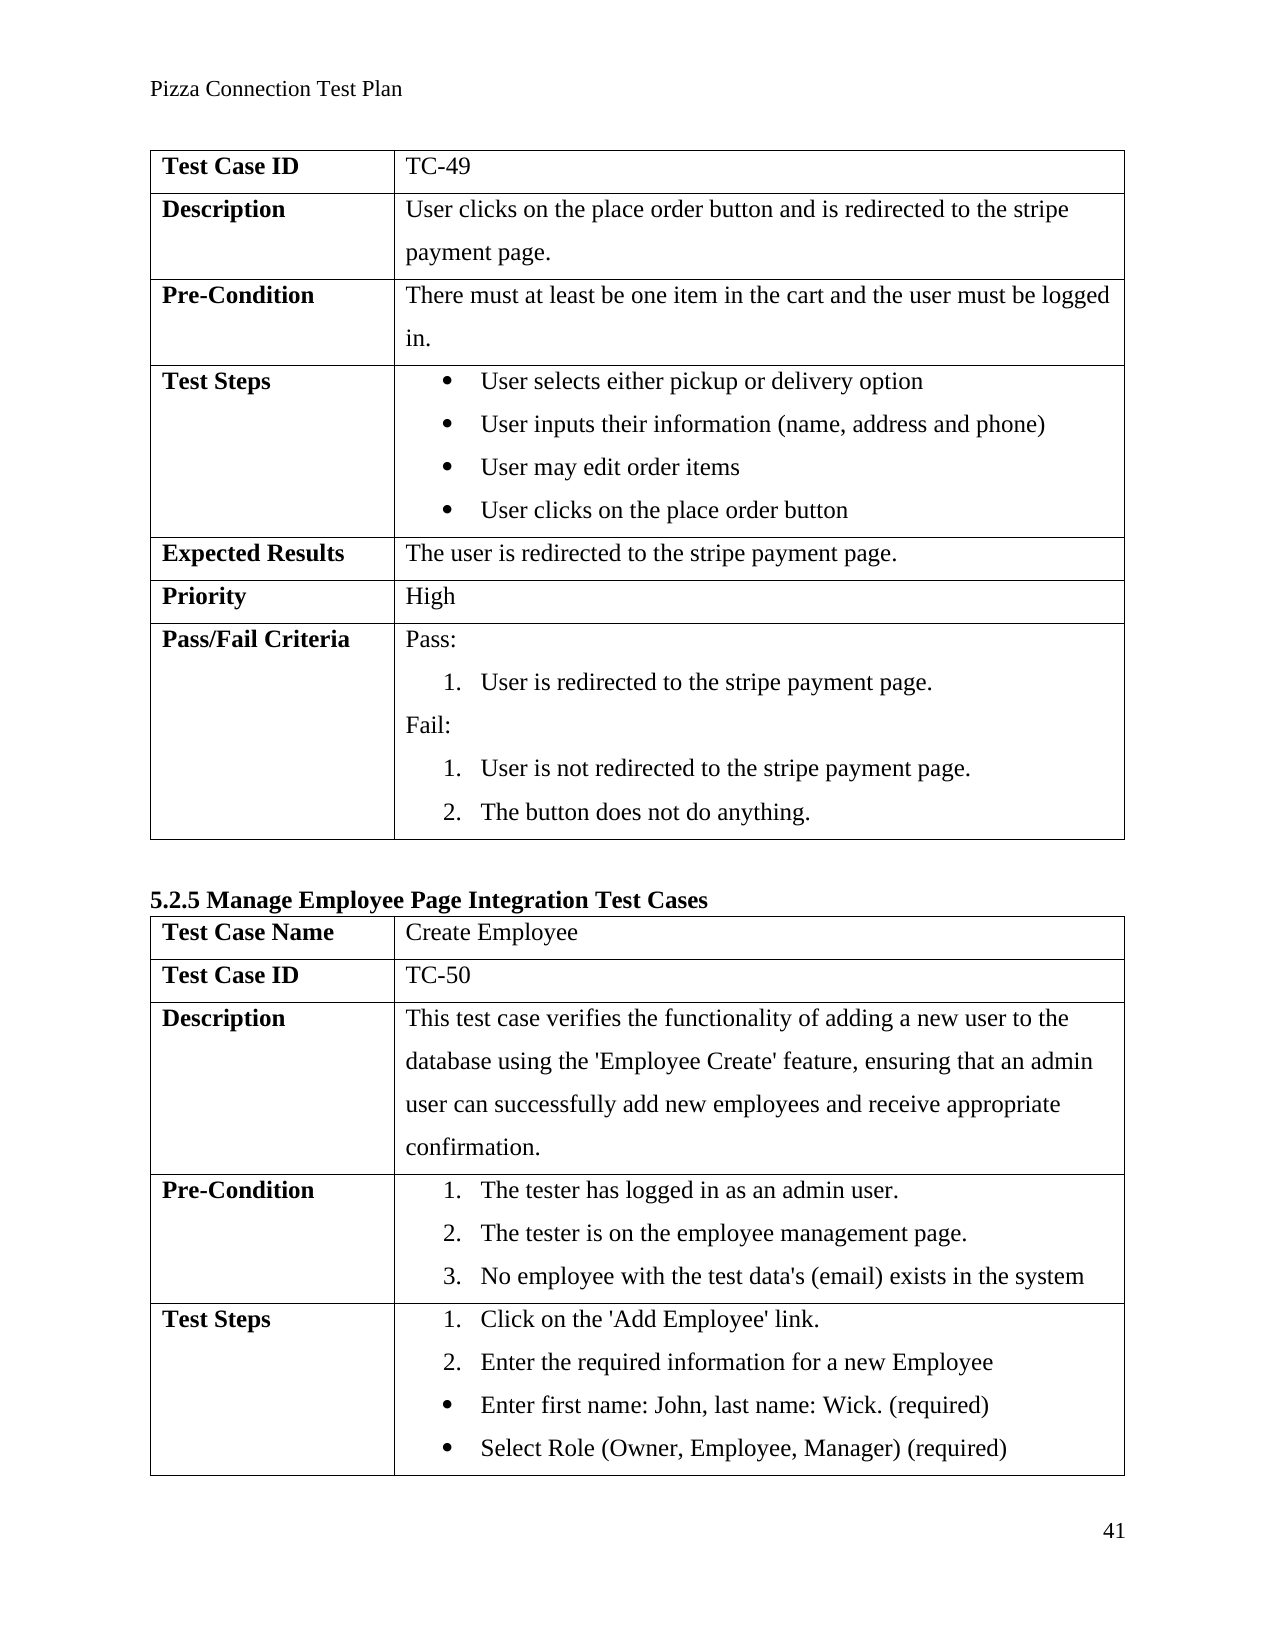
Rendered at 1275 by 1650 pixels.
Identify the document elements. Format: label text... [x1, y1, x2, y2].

table_cell User clicks on the place order button and is redirected to the stripe payment page. [395, 194, 1124, 279]
table_cell Description [151, 1003, 394, 1174]
table_cell Test Steps [151, 366, 394, 537]
table_cell Description [151, 194, 394, 279]
table_cell Pass/Fail Criteria [151, 624, 394, 838]
table_cell High [395, 581, 1124, 623]
subtitle 5.2.5 Manage Employee Page Integration Test Cases [150, 885, 1125, 913]
table_cell Expected Results [151, 538, 394, 580]
table_cell Test Case ID [151, 960, 394, 1002]
table_header Create Employee [395, 917, 1124, 959]
table_cell Test Steps [151, 1304, 394, 1475]
table_cell TC-49 [395, 151, 1124, 193]
table_cell Priority [151, 581, 394, 623]
table_cell This test case verifies the functionality of adding a new user to the database using the 'Employee Create' feature, ensuring that an admin user can successfully add new employees and receive appropriate confirmation. [395, 1003, 1124, 1174]
table_cell Pre-Condition [151, 1175, 394, 1303]
table_cell There must at least be one item in the cart and the user must be logged in. [395, 280, 1124, 365]
table_cell Pass: User is redirected to the stripe payment page. Fail: User is not redirected to the stripe payment page. The button does not do anything. [395, 624, 1124, 838]
table_cell Test Case ID [151, 151, 394, 193]
table_cell The tester has logged in as an admin user. The tester is on the employee management page. No employee with the test data's (email) exists in the system [395, 1175, 1124, 1303]
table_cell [395, 1304, 1124, 1475]
table_header Test Case Name [151, 917, 394, 959]
table_cell User selects either pickup or delivery option User inputs their information (name, address and phone) User may edit order items User clicks on the place order button [395, 366, 1124, 537]
table_cell Pre-Condition [151, 280, 394, 365]
table_cell The user is redirected to the stripe payment page. [395, 538, 1124, 580]
table_cell TC-50 [395, 960, 1124, 1002]
